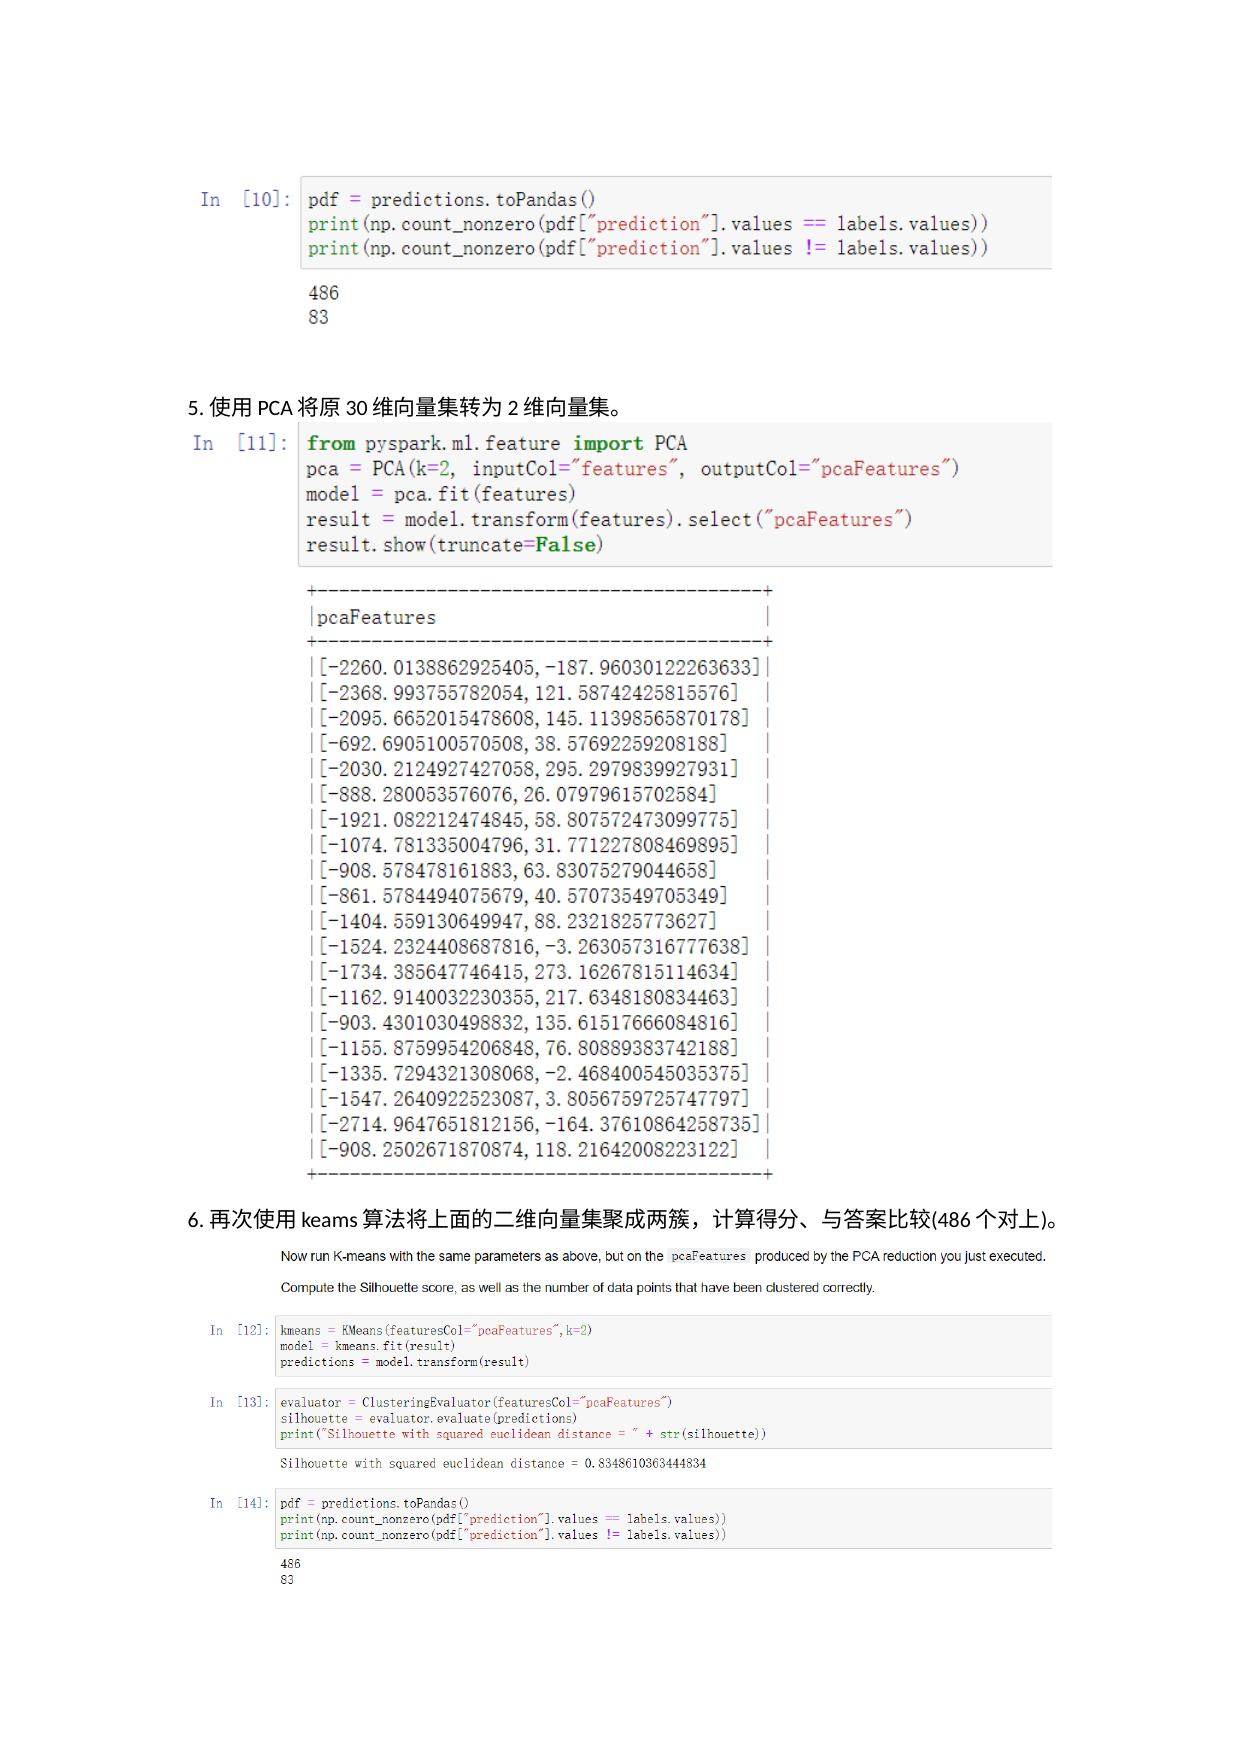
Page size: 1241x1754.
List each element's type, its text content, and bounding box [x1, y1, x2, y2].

list 再次使用keams算法将上面的二维向量集聚成两簇，计算得分、与答案比较(486个对上)。 [187, 1202, 1053, 1234]
list 使用PCA将原30维向量集转为2维向量集。 [187, 389, 1053, 422]
picture [187, 162, 1053, 348]
picture [187, 422, 1053, 1182]
picture [187, 1234, 1053, 1592]
